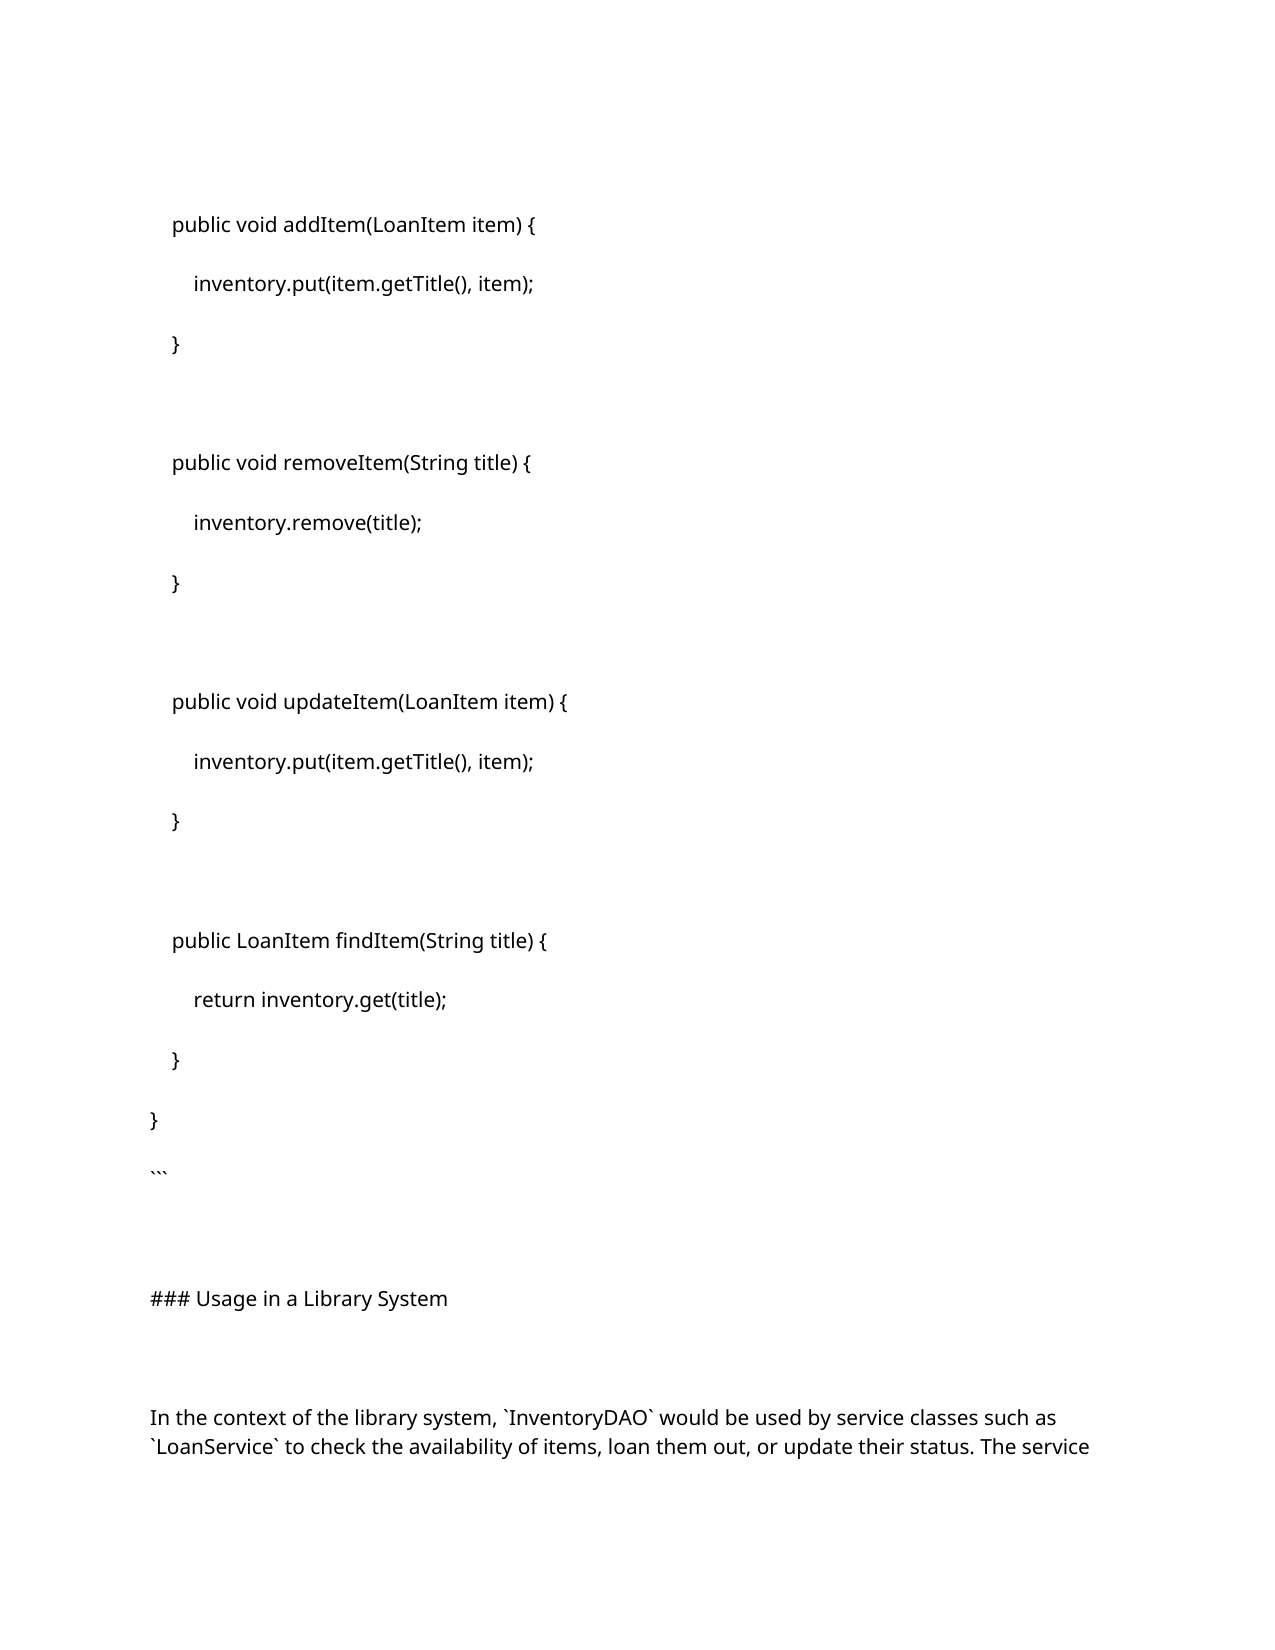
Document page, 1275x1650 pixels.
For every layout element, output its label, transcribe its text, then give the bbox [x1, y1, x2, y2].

text public LoanItem findItem(String title) { [150, 926, 1125, 954]
text inventory.remove(title); [150, 508, 1125, 537]
text } [150, 329, 1125, 357]
text public void addItem(LoanItem item) { [150, 210, 1125, 238]
text } [150, 807, 1125, 835]
text inventory.put(item.getTitle(), item); [150, 747, 1125, 775]
text } [150, 1105, 1125, 1133]
text } [150, 1045, 1125, 1074]
text public void updateItem(LoanItem item) { [150, 687, 1125, 716]
text return inventory.get(title); [150, 986, 1125, 1014]
text } [150, 568, 1125, 596]
text ``` [150, 1165, 1125, 1193]
text public void removeItem(String title) { [150, 448, 1125, 477]
text ### Usage in a Library System [150, 1284, 1125, 1312]
text inventory.put(item.getTitle(), item); [150, 269, 1125, 298]
